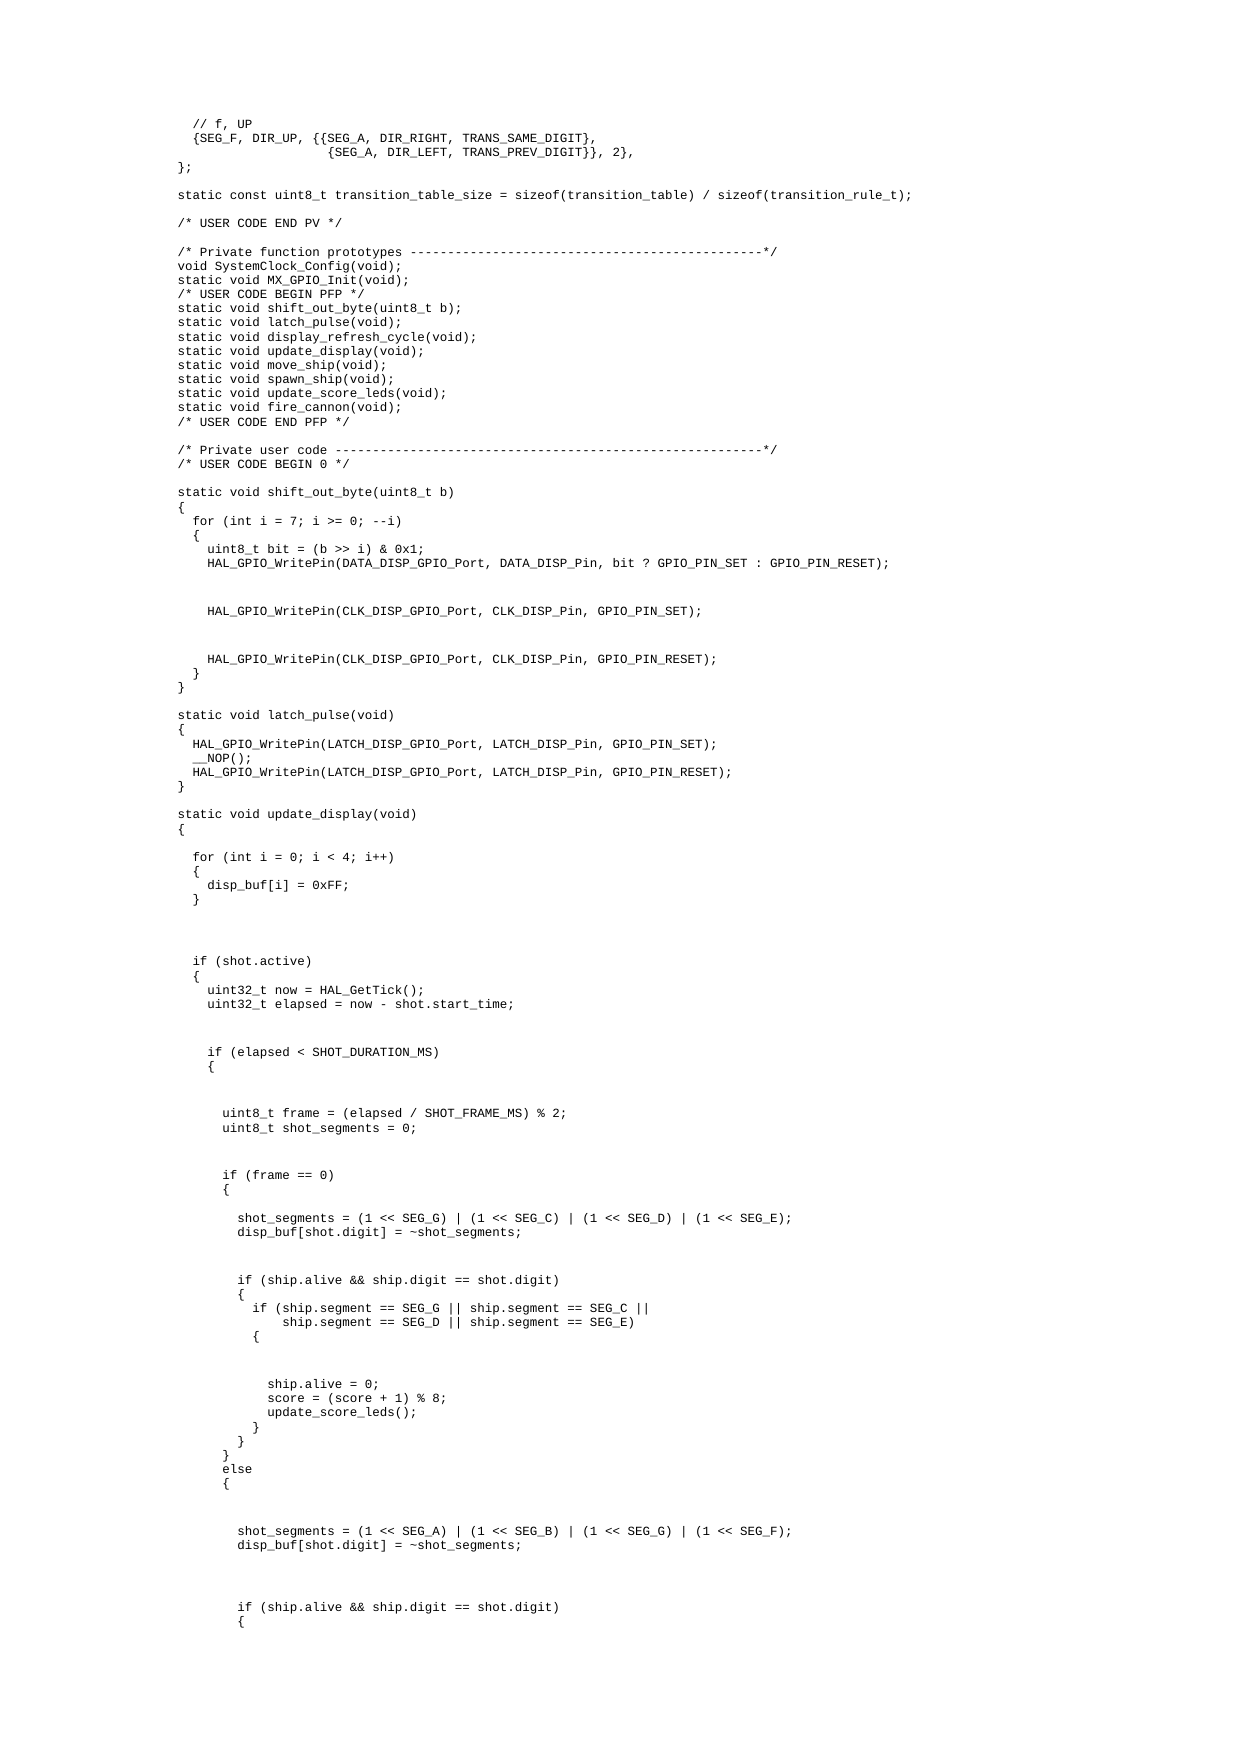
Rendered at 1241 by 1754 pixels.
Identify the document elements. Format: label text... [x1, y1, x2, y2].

text }; [177, 161, 1152, 175]
text shot_segments = (1 << SEG_A) | (1 << SEG_B) | (1 << SEG_G) | (1 << SEG_F); [177, 1525, 1152, 1539]
text ship.alive = 0; [177, 1378, 1152, 1392]
text if (shot.active) [177, 955, 1152, 969]
text static const uint8_t transition_table_size = sizeof(transition_table) / sizeof(transition_rule_t); [177, 189, 1152, 203]
text { [177, 823, 1152, 837]
text { [177, 1615, 1152, 1629]
text { [177, 1288, 1152, 1302]
text if (frame == 0) [177, 1169, 1152, 1183]
text update_score_leds(); [177, 1406, 1152, 1421]
text static void shift_out_byte(uint8_t b); [177, 302, 1152, 316]
text else [177, 1463, 1152, 1477]
text static void move_ship(void); [177, 359, 1152, 373]
text { [177, 865, 1152, 879]
text score = (score + 1) % 8; [177, 1392, 1152, 1406]
text /* USER CODE BEGIN 0 */ [177, 458, 1152, 472]
text HAL_GPIO_WritePin(CLK_DISP_GPIO_Port, CLK_DISP_Pin, GPIO_PIN_RESET); [177, 653, 1152, 667]
text HAL_GPIO_WritePin(CLK_DISP_GPIO_Port, CLK_DISP_Pin, GPIO_PIN_SET); [177, 605, 1152, 619]
text static void update_display(void) [177, 808, 1152, 823]
text { [177, 1183, 1152, 1198]
text for (int i = 0; i < 4; i++) [177, 851, 1152, 865]
text ship.segment == SEG_D || ship.segment == SEG_E) [177, 1316, 1152, 1330]
text // f, UP [177, 118, 1152, 132]
text } [177, 667, 1152, 681]
text disp_buf[shot.digit] = ~shot_segments; [177, 1226, 1152, 1240]
text { [177, 529, 1152, 543]
text /* USER CODE END PFP */ [177, 416, 1152, 430]
text /* Private function prototypes -----------------------------------------------*/ [177, 246, 1152, 260]
text HAL_GPIO_WritePin(LATCH_DISP_GPIO_Port, LATCH_DISP_Pin, GPIO_PIN_SET); [177, 738, 1152, 752]
text uint8_t frame = (elapsed / SHOT_FRAME_MS) % 2; [177, 1107, 1152, 1122]
text /* Private user code ---------------------------------------------------------*/ [177, 444, 1152, 458]
text static void fire_cannon(void); [177, 401, 1152, 416]
text } [177, 1449, 1152, 1463]
text disp_buf[i] = 0xFF; [177, 879, 1152, 893]
text void SystemClock_Config(void); [177, 260, 1152, 274]
text {SEG_A, DIR_LEFT, TRANS_PREV_DIGIT}}, 2}, [177, 146, 1152, 161]
text static void spawn_ship(void); [177, 373, 1152, 387]
text { [177, 1477, 1152, 1491]
text static void update_display(void); [177, 345, 1152, 359]
text static void shift_out_byte(uint8_t b) [177, 486, 1152, 501]
text } [177, 780, 1152, 794]
text HAL_GPIO_WritePin(LATCH_DISP_GPIO_Port, LATCH_DISP_Pin, GPIO_PIN_RESET); [177, 766, 1152, 780]
text uint8_t shot_segments = 0; [177, 1122, 1152, 1136]
text static void display_refresh_cycle(void); [177, 331, 1152, 345]
text for (int i = 7; i >= 0; --i) [177, 515, 1152, 529]
text HAL_GPIO_WritePin(DATA_DISP_GPIO_Port, DATA_DISP_Pin, bit ? GPIO_PIN_SET : GPIO_PIN_RESET); [177, 557, 1152, 571]
text static void latch_pulse(void); [177, 316, 1152, 331]
text {SEG_F, DIR_UP, {{SEG_A, DIR_RIGHT, TRANS_SAME_DIGIT}, [177, 132, 1152, 146]
text if (elapsed < SHOT_DURATION_MS) [177, 1046, 1152, 1060]
text { [177, 969, 1152, 984]
text { [177, 1060, 1152, 1074]
text shot_segments = (1 << SEG_G) | (1 << SEG_C) | (1 << SEG_D) | (1 << SEG_E); [177, 1212, 1152, 1226]
text } [177, 1435, 1152, 1449]
text { [177, 501, 1152, 515]
text /* USER CODE BEGIN PFP */ [177, 288, 1152, 302]
text uint8_t bit = (b >> i) & 0x1; [177, 543, 1152, 557]
text __NOP(); [177, 752, 1152, 766]
text if (ship.segment == SEG_G || ship.segment == SEG_C || [177, 1302, 1152, 1316]
text disp_buf[shot.digit] = ~shot_segments; [177, 1539, 1152, 1553]
text uint32_t elapsed = now - shot.start_time; [177, 998, 1152, 1012]
text static void MX_GPIO_Init(void); [177, 274, 1152, 288]
text static void update_score_leds(void); [177, 387, 1152, 401]
text /* USER CODE END PV */ [177, 217, 1152, 231]
text } [177, 893, 1152, 908]
text } [177, 1421, 1152, 1435]
text uint32_t now = HAL_GetTick(); [177, 984, 1152, 998]
text { [177, 723, 1152, 738]
text if (ship.alive && ship.digit == shot.digit) [177, 1601, 1152, 1615]
text if (ship.alive && ship.digit == shot.digit) [177, 1274, 1152, 1288]
text } [177, 681, 1152, 695]
text static void latch_pulse(void) [177, 709, 1152, 723]
text { [177, 1330, 1152, 1344]
